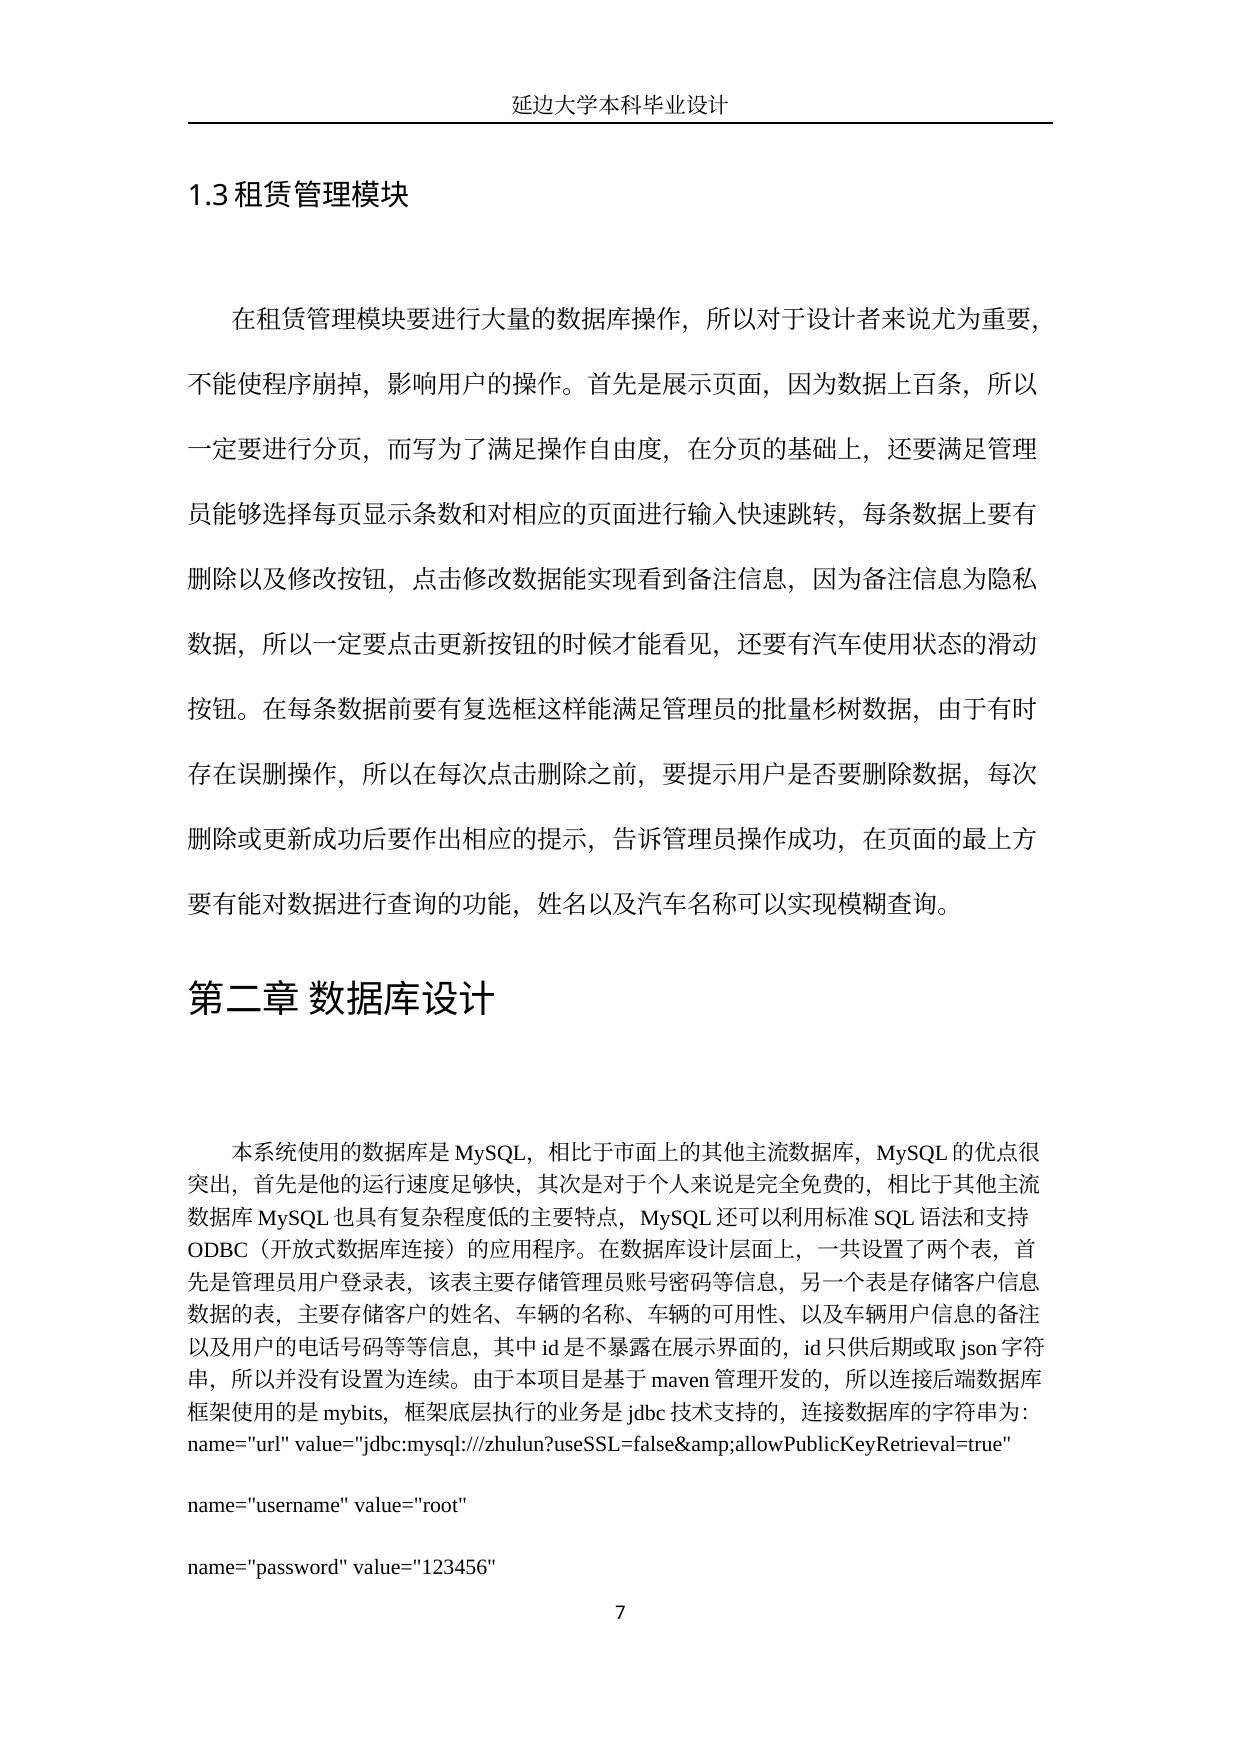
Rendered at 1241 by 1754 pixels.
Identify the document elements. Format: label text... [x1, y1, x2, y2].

text 在租赁管理模块要进行大量的数据库操作，所以对于设计者来说尤为重要，不能使程序崩掉，影响用户的操作。首先是展示页面，因为数据上百条，所以一定要进行分页，而写为了满足操作自由度，在分页的基础上，还要满足管理员能够选择每页显示条数和对相应的页面进行输入快速跳转，每条数据上要有删除以及修改按钮，点击修改数据能实现看到备注信息，因为备注信息为隐私数据，所以一定要点击更新按钮的时候才能看见，还要有汽车使用状态的滑动按钮。在每条数据前要有复选框这样能满足管理员的批量杉树数据，由于有时存在误删操作，所以在每次点击删除之前，要提示用户是否要删除数据，每次删除或更新成功后要作出相应的提示，告诉管理员操作成功，在页面的最上方要有能对数据进行查询的功能，姓名以及汽车名称可以实现模糊查询。 [187, 285, 1053, 935]
subtitle 1.3租赁管理模块 [187, 160, 1053, 225]
text 本系统使用的数据库是MySQL，相比于市面上的其他主流数据库，MySQL的优点很突出，首先是他的运行速度足够快，其次是对于个人来说是完全免费的，相比于其他主流数据库MySQL也具有复杂程度低的主要特点，MySQL还可以利用标准SQL语法和支持ODBC（开放式数据库连接）的应用程序。在数据库设计层面上，一共设置了两个表，首先是管理员用户登录表，该表主要存储管理员账号密码等信息，另一个表是存储客户信息数据的表，主要存储客户的姓名、车辆的名称、车辆的可用性、以及车辆用户信息的备注以及用户的电话号码等等信息，其中id是不暴露在展示界面的，id只供后期或取json字符串，所以并没有设置为连续。由于本项目是基于maven管理开发的，所以连接后端数据库框架使用的是mybits，框架底层执行的业务是jdbc技术支持的，连接数据库的字符串为：name="url" value="jdbc:mysql:///zhulun?useSSL=false&amp;allowPublicKeyRetrieval=true" [187, 1135, 1053, 1460]
subtitle 第二章 数据库设计 [187, 964, 1053, 1029]
text name="password" value="123456" [187, 1551, 1053, 1583]
text name="username" value="root" [187, 1489, 1053, 1521]
